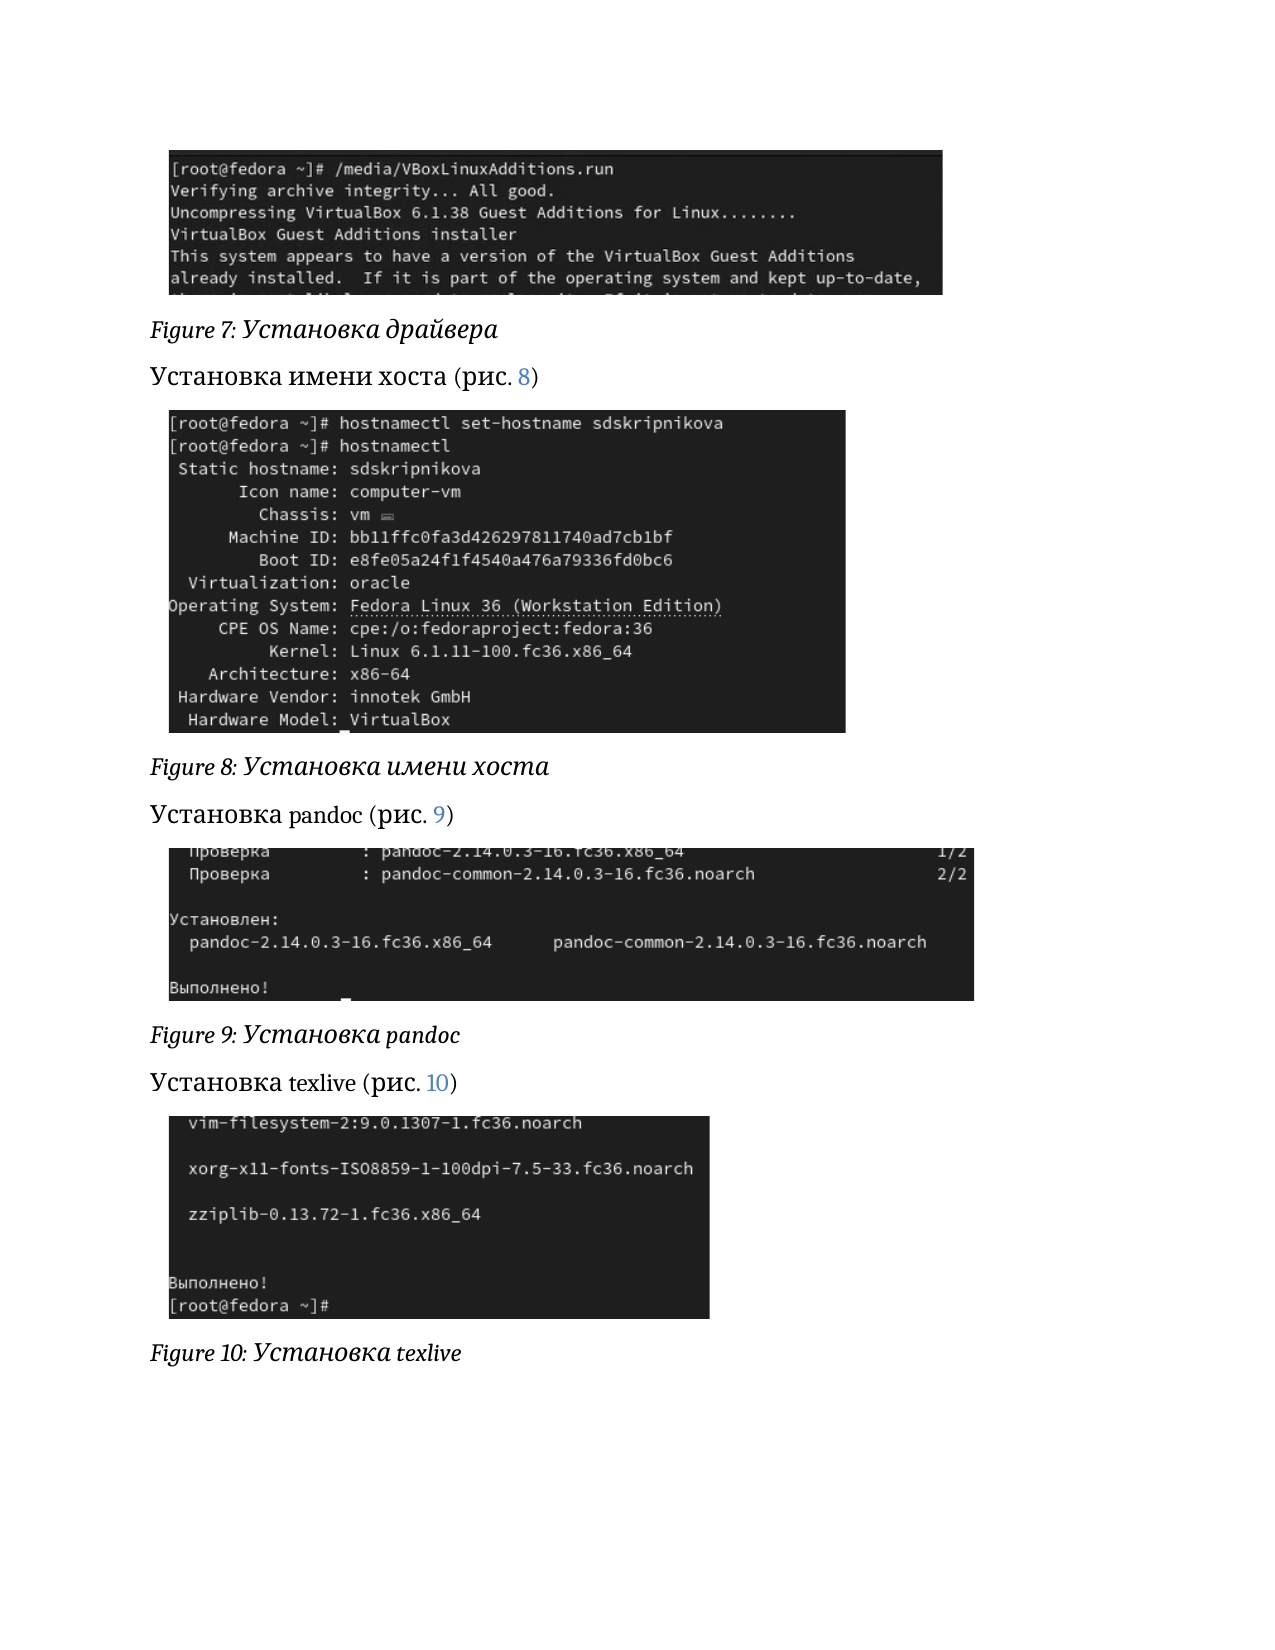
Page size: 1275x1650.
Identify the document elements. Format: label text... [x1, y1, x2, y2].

picture [168, 150, 943, 295]
text Figure 10: Установка texlive [150, 1339, 1125, 1368]
text Установка texlive (рис. 10) [150, 1069, 1125, 1098]
text Установка pandoc (рис. 9) [150, 801, 1125, 829]
text Figure 8: Установка имени хоста [150, 753, 1125, 782]
text Figure 9: Установка pandoc [150, 1021, 1125, 1050]
picture [168, 1116, 710, 1319]
picture [168, 848, 975, 1001]
text Figure 7: Установка драйвера [150, 316, 1125, 344]
picture [168, 410, 846, 733]
text Установка имени хоста (рис. 8) [150, 363, 1125, 392]
